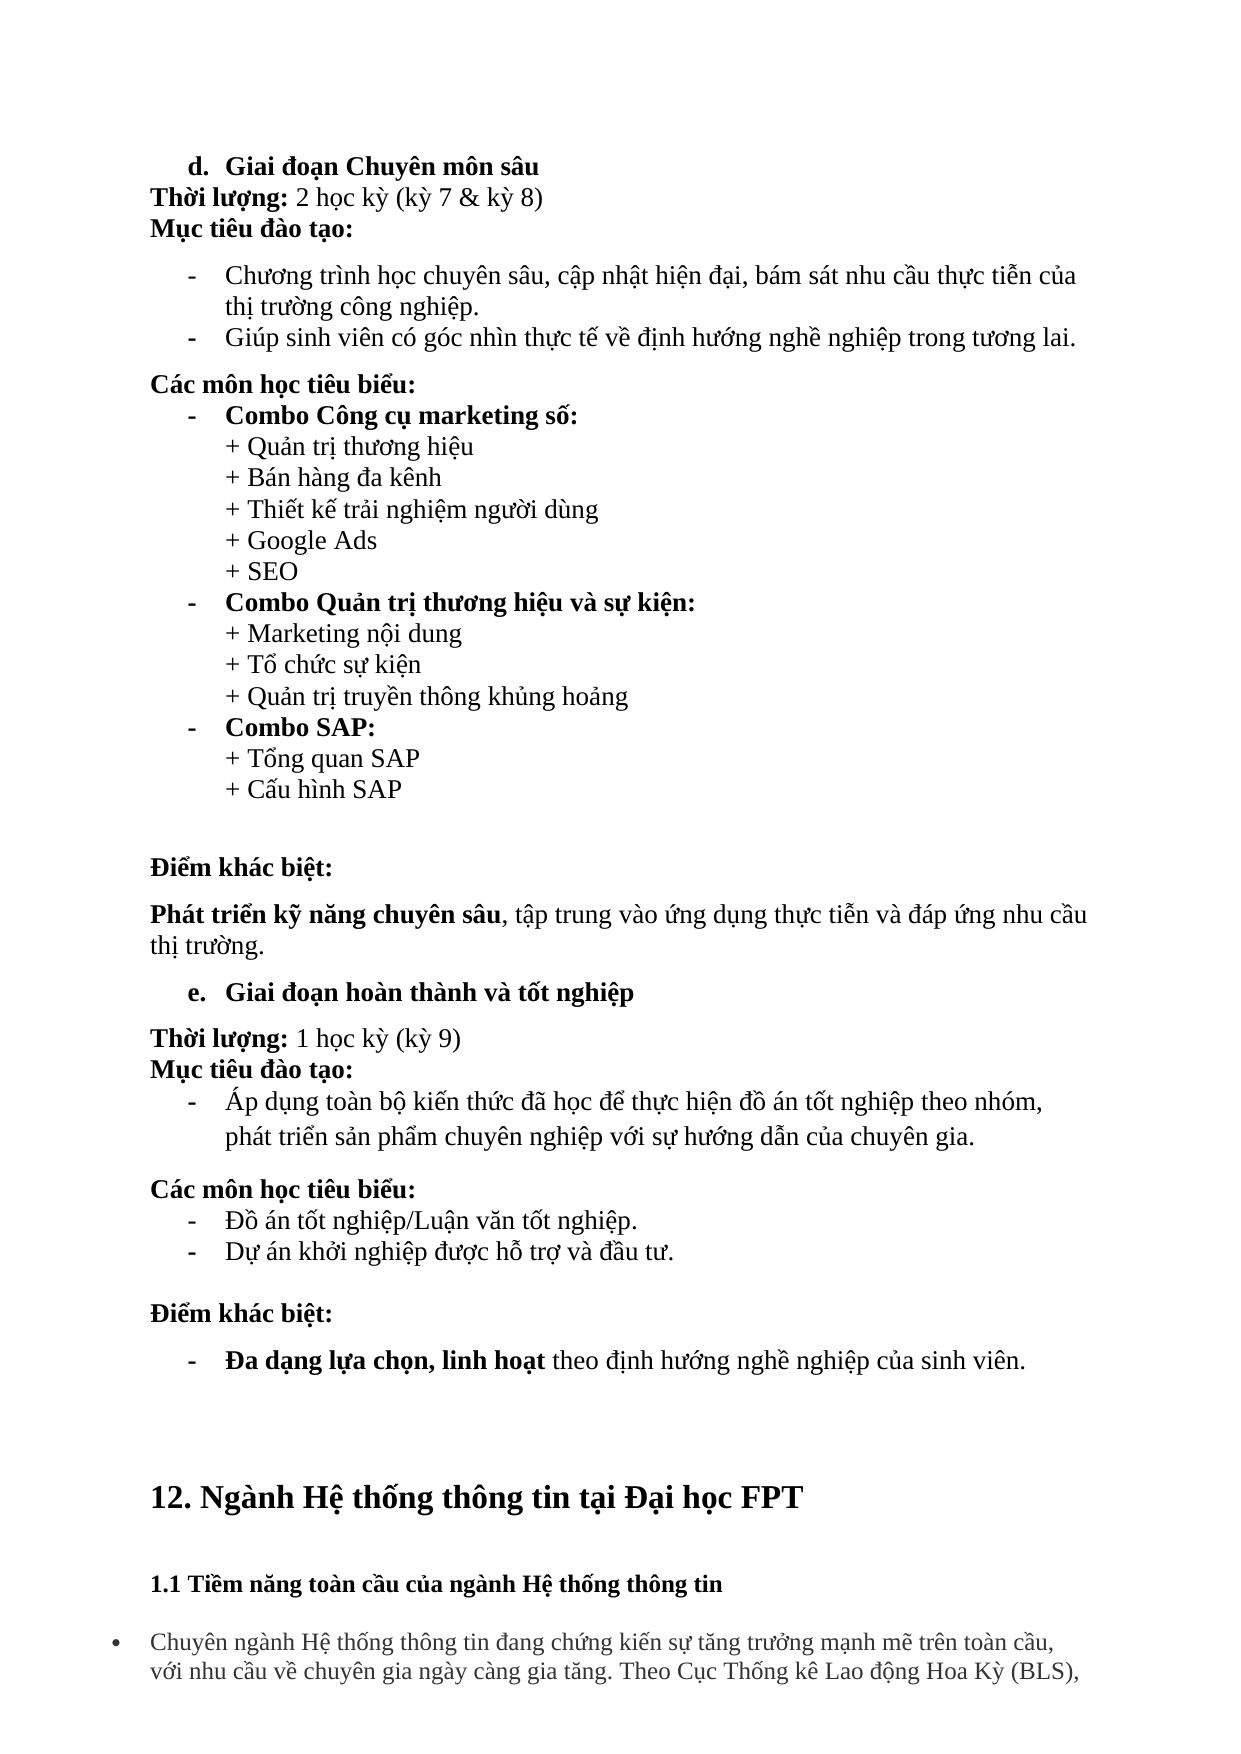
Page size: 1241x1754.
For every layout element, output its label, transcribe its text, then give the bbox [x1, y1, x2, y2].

text Thời lượng: 2 học kỳ (kỳ 7 & kỳ 8) [150, 181, 1090, 212]
text Mục tiêu đào tạo: [150, 212, 1090, 243]
text Phát triển kỹ năng chuyên sâu, tập trung vào ứng dụng thực tiễn và đáp ứng nhu cầu thị trường. [150, 898, 1090, 960]
list Đa dạng lựa chọn, linh hoạt theo định hướng nghề nghiệp của sinh viên. [187, 1344, 1090, 1375]
list Chương trình học chuyên sâu, cập nhật hiện đại, bám sát nhu cầu thực tiễn của thị trường công nghiệp. [187, 259, 1090, 321]
text Điểm khác biệt: [150, 851, 1090, 882]
list Đồ án tốt nghiệp/Luận văn tốt nghiệp. [187, 1204, 1090, 1235]
text Điểm khác biệt: [150, 1297, 1090, 1328]
list Combo Công cụ marketing số: + Quản trị thương hiệu + Bán hàng đa kênh + Thiết kế trải nghiệm người dùng + Google Ads + SEO [187, 399, 1090, 586]
list Giai đoạn Chuyên môn sâu [187, 150, 1090, 181]
text 12. Ngành Hệ thống thông tin tại Đại học FPT [150, 1477, 1090, 1516]
text Thời lượng: 1 học kỳ (kỳ 9) [150, 1022, 1090, 1053]
list Dự án khởi nghiệp được hỗ trợ và đầu tư. [187, 1235, 1090, 1266]
text Các môn học tiêu biểu: [150, 1173, 1090, 1204]
text Mục tiêu đào tạo: [150, 1053, 1090, 1085]
text Các môn học tiêu biểu: [150, 368, 1090, 399]
text 1.1 Tiềm năng toàn cầu của ngành Hệ thống thông tin [150, 1569, 1090, 1598]
list Áp dụng toàn bộ kiến thức đã học để thực hiện đồ án tốt nghiệp theo nhóm, phát triển sản phẩm chuyên nghiệp với sự hướng dẫn của chuyên gia. [187, 1085, 1090, 1152]
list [112, 1627, 1090, 1685]
list Giúp sinh viên có góc nhìn thực tế về định hướng nghề nghiệp trong tương lai. [187, 321, 1090, 352]
list Giai đoạn hoàn thành và tốt nghiệp [187, 976, 1090, 1007]
list Combo SAP: + Tổng quan SAP + Cấu hình SAP [187, 711, 1090, 804]
list Combo Quản trị thương hiệu và sự kiện: + Marketing nội dung + Tổ chức sự kiện + Quản trị truyền thông khủng hoảng [187, 586, 1090, 711]
